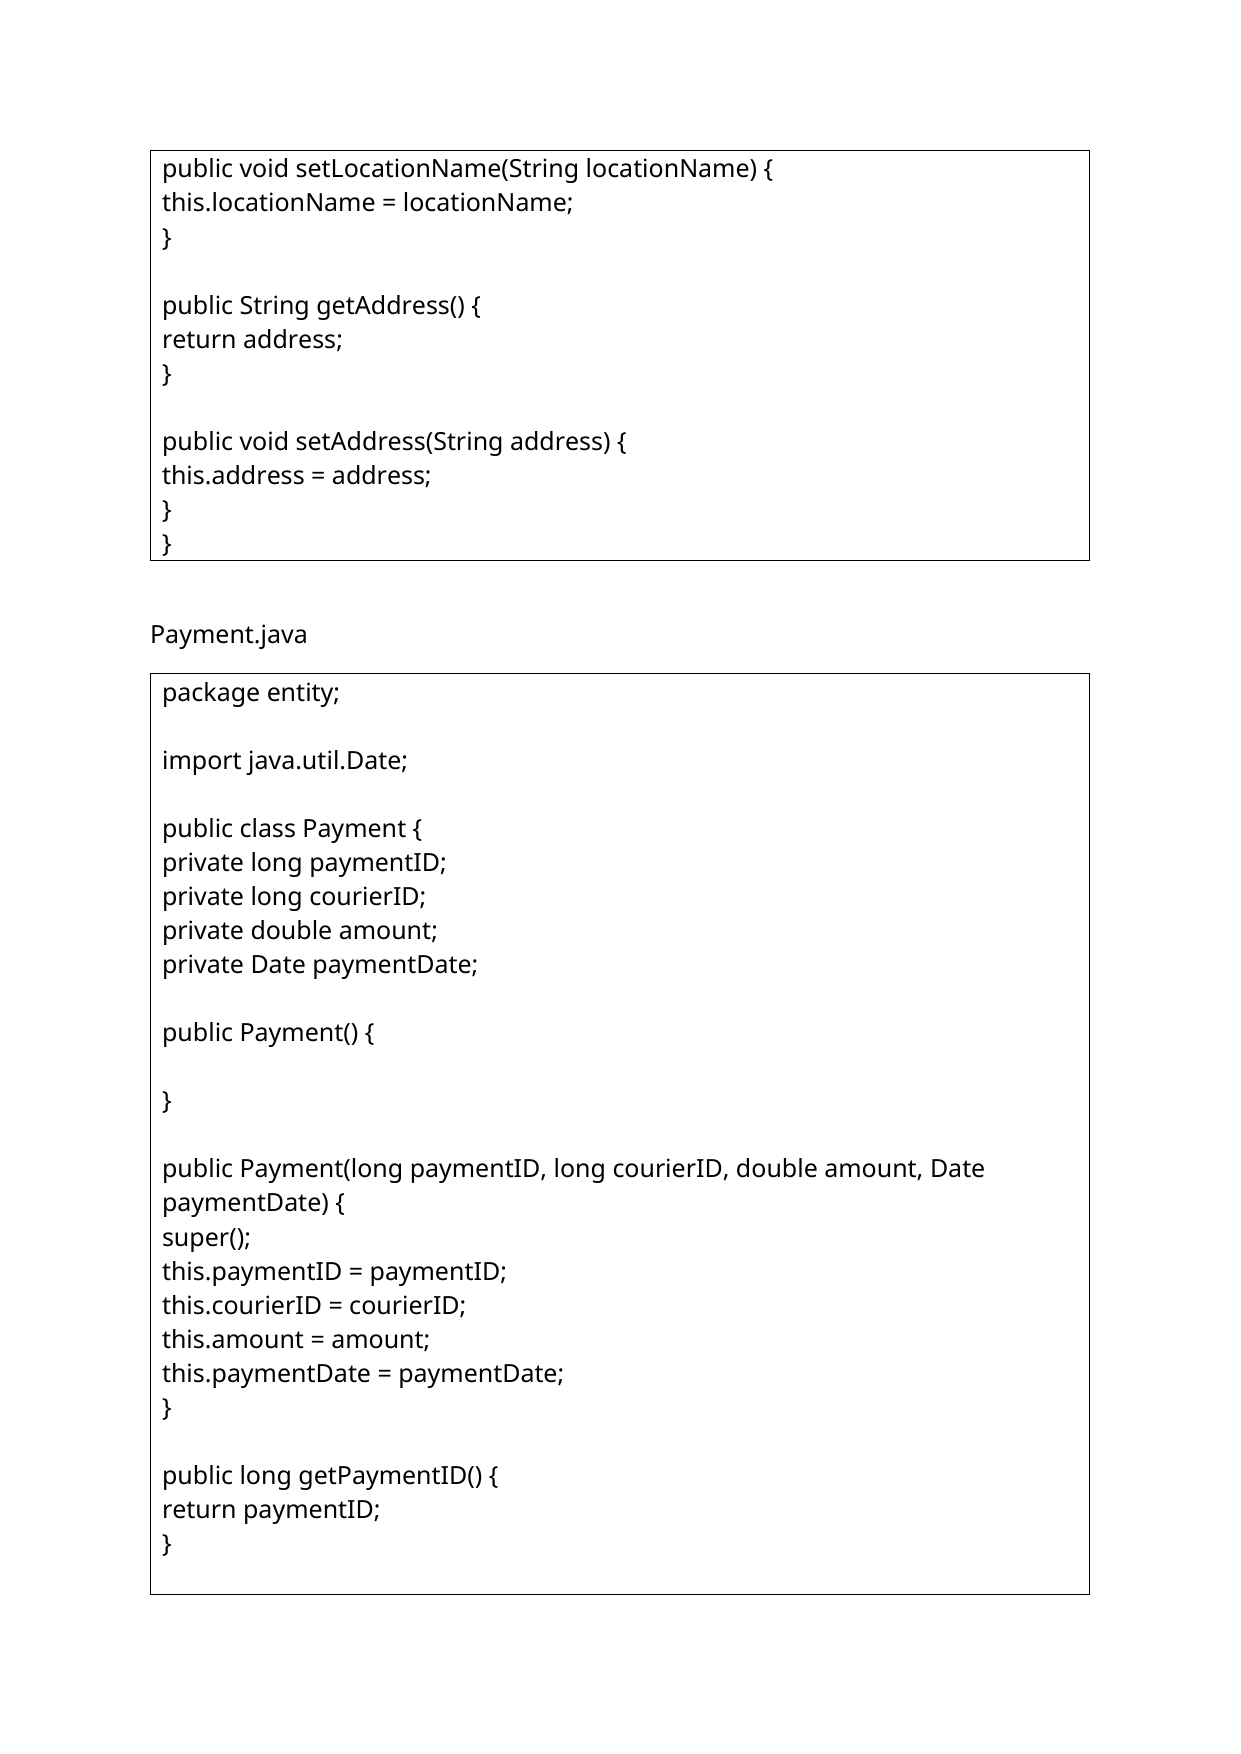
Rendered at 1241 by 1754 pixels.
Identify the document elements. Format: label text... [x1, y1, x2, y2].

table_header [151, 151, 1089, 560]
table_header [151, 674, 1089, 1594]
text Payment.java [150, 617, 1090, 651]
